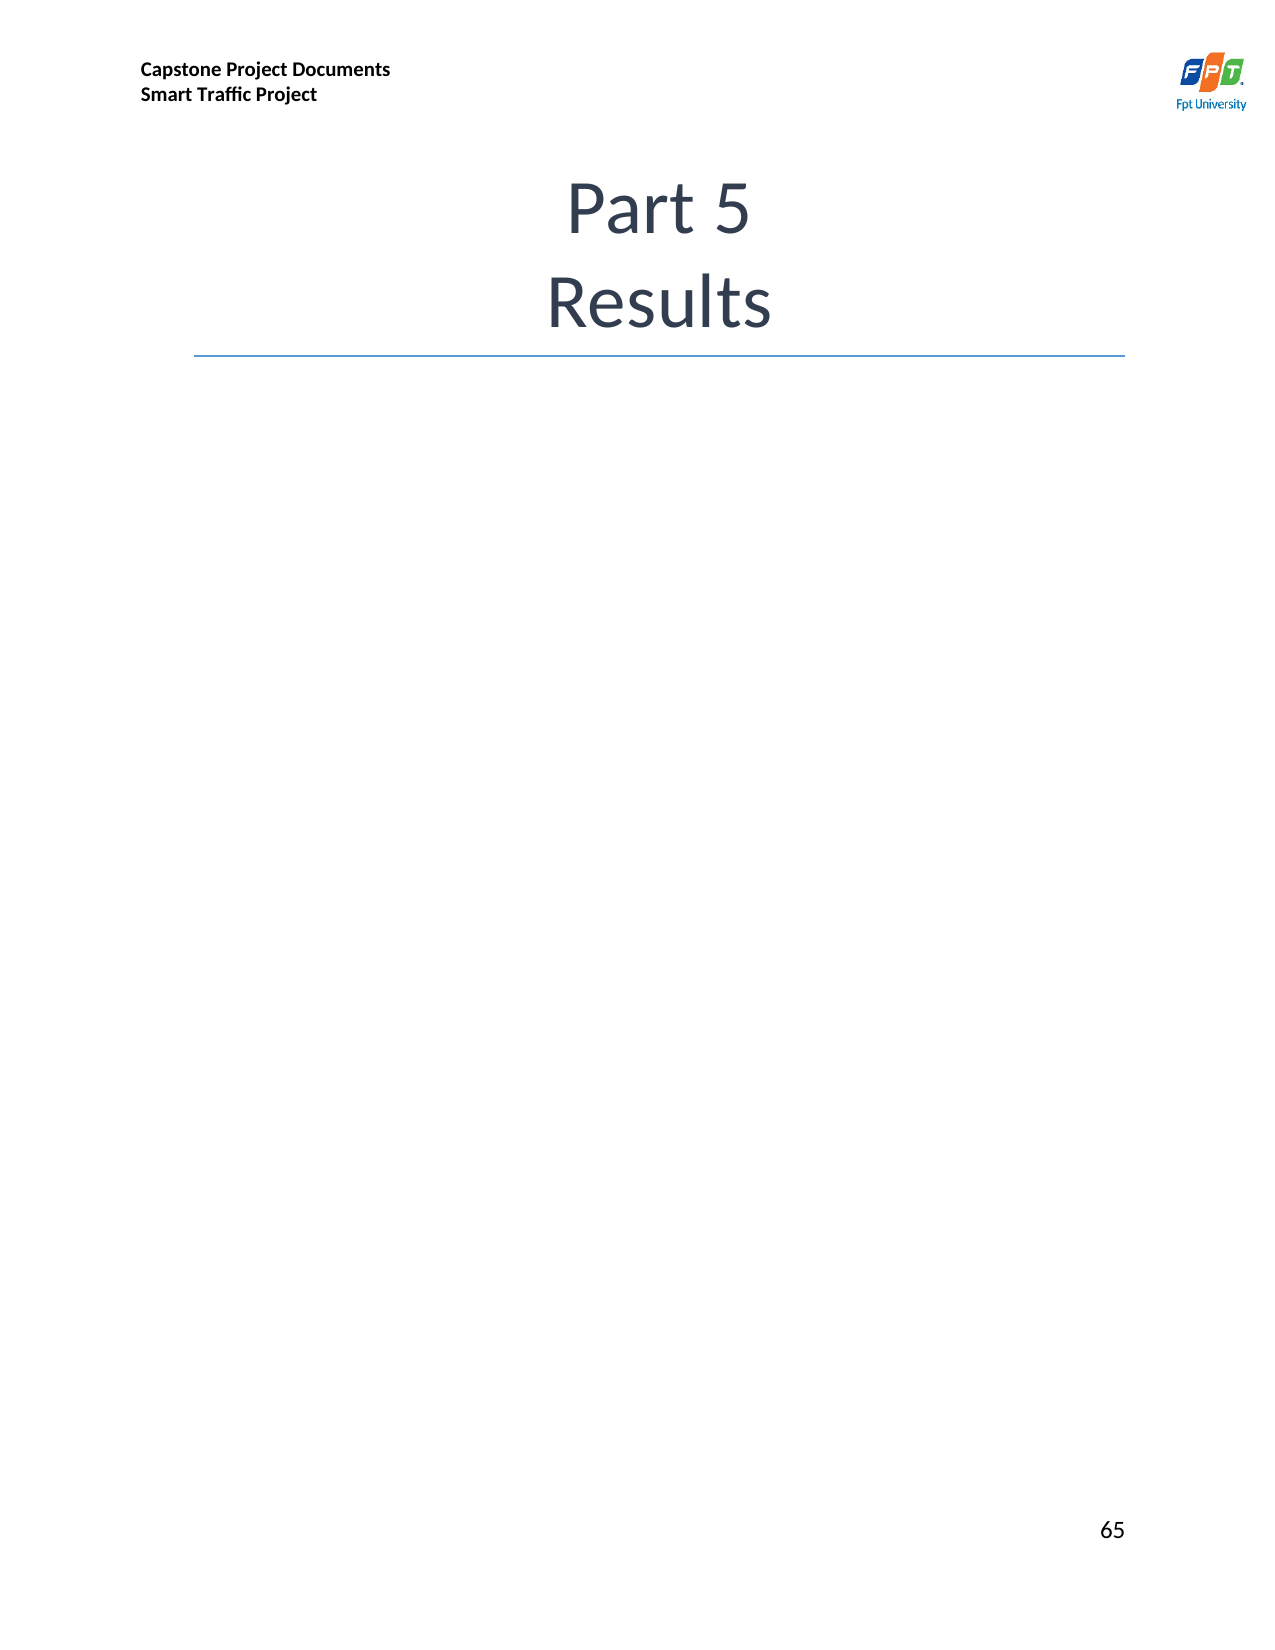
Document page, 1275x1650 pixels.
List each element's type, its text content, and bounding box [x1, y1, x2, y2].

title Results [194, 253, 1125, 355]
title Part 5 [194, 158, 1125, 253]
picture [1143, 45, 1275, 117]
